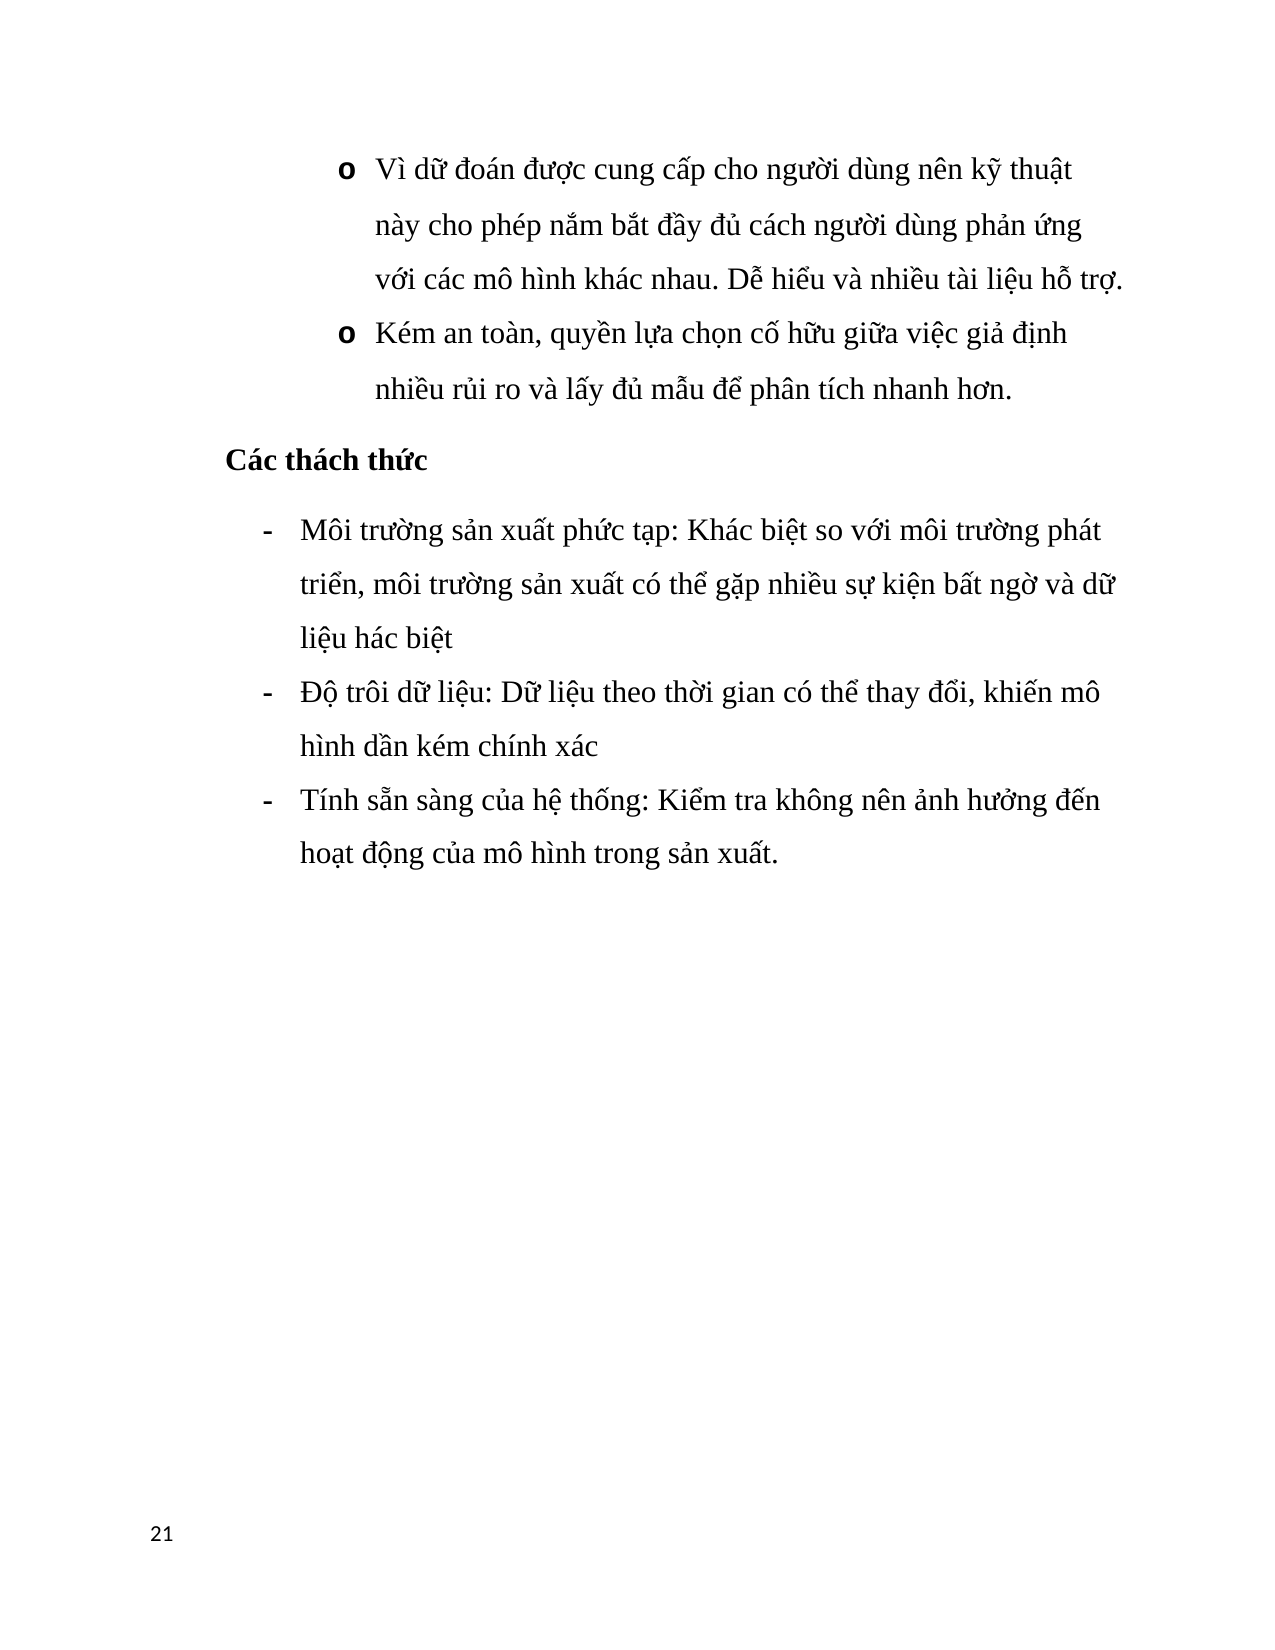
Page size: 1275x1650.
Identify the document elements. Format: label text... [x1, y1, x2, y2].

text Các thách thức [225, 441, 1125, 477]
list Độ trôi dữ liệu: Dữ liệu theo thời gian có thể thay đổi, khiến mô hình dần kém chính xác [262, 673, 1125, 763]
list Môi trường sản xuất phức tạp: Khác biệt so với môi trường phát triển, môi trường sản xuất có thể gặp nhiều sự kiện bất ngờ và dữ liệu hác biệt [262, 512, 1125, 655]
list Kém an toàn, quyền lựa chọn cố hữu giữa việc giả định nhiều rủi ro và lấy đủ mẫu để phân tích nhanh hơn. [337, 314, 1125, 407]
list Tính sẵn sàng của hệ thống: Kiểm tra không nên ảnh hưởng đến hoạt động của mô hình trong sản xuất. [262, 781, 1125, 871]
list Vì dữ đoán được cung cấp cho người dùng nên kỹ thuật này cho phép nắm bắt đầy đủ cách người dùng phản ứng với các mô hình khác nhau. Dễ hiểu và nhiều tài liệu hỗ trợ. [337, 150, 1125, 296]
